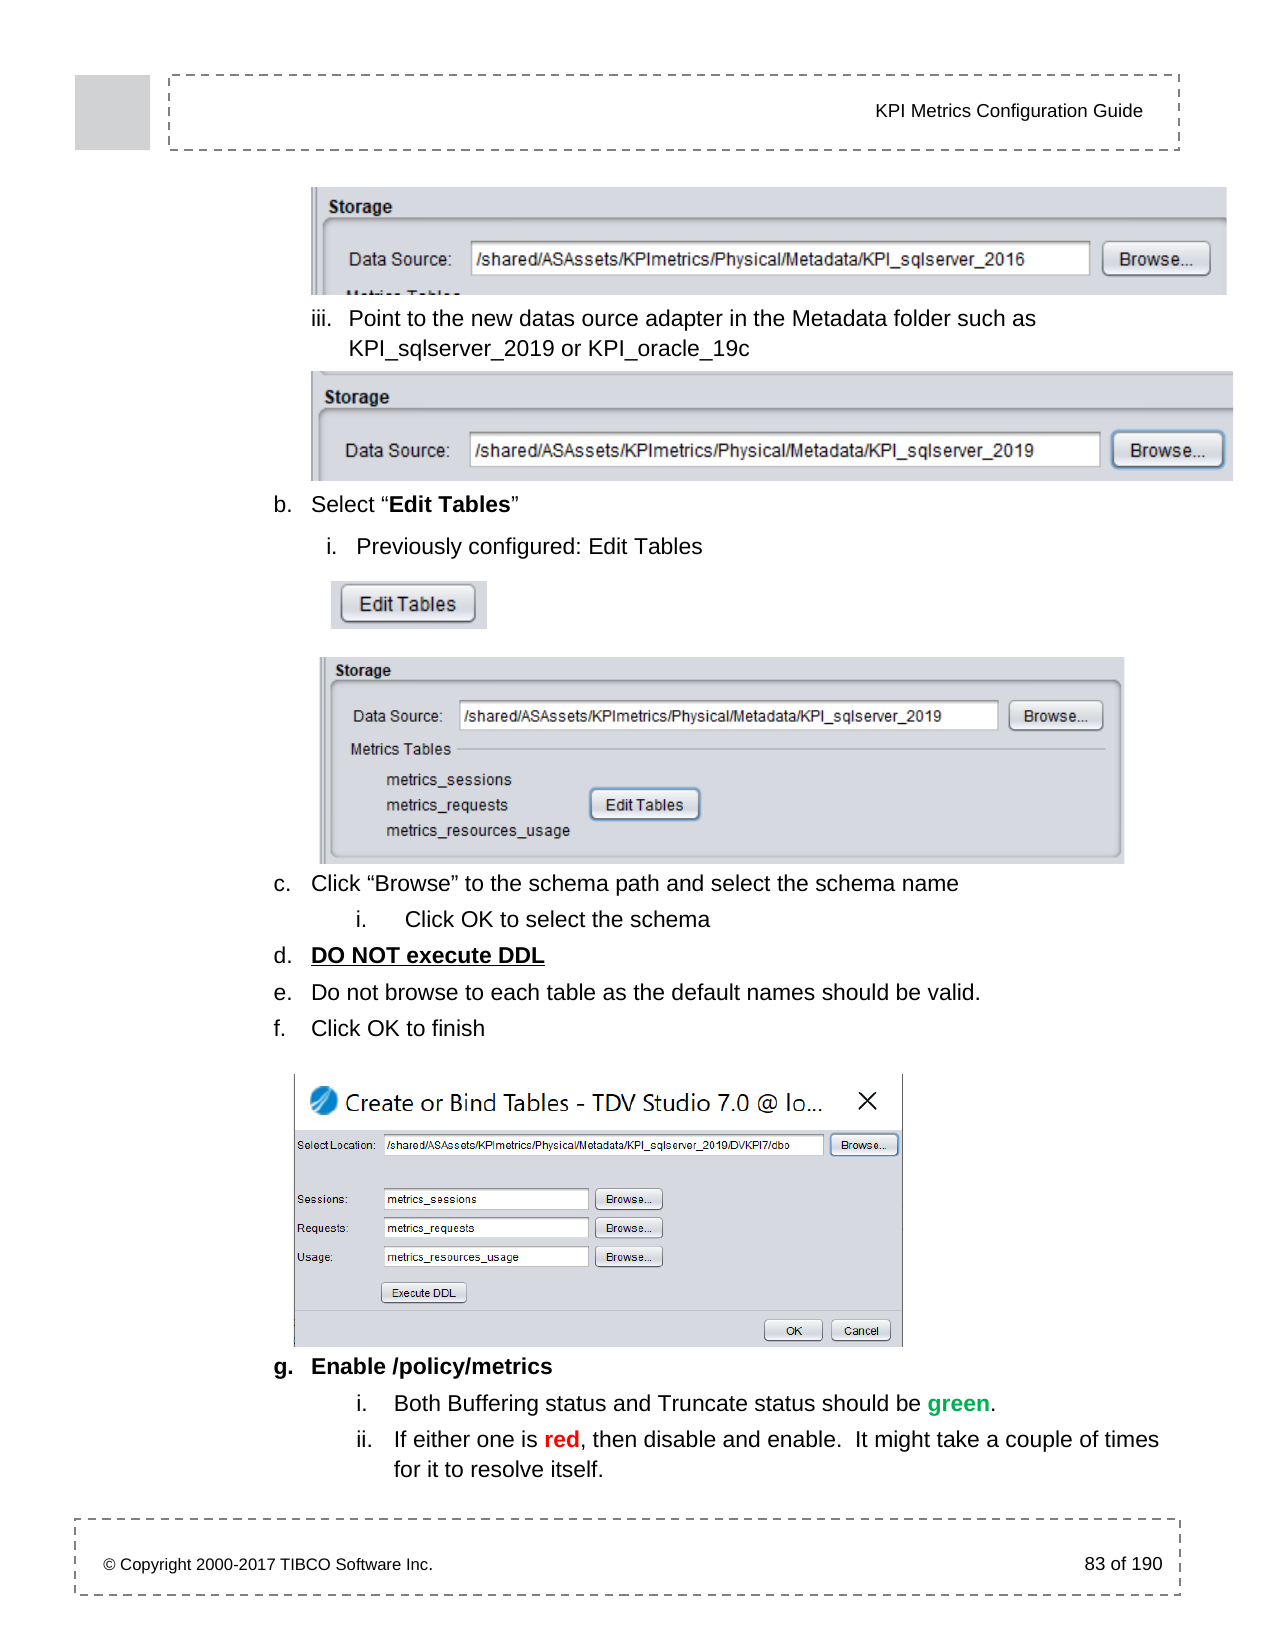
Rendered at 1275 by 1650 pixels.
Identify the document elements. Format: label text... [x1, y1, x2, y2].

picture [293, 1074, 903, 1347]
picture [310, 371, 1234, 481]
list DO NOT execute DDL [273, 942, 1161, 969]
list Enable /policy/metrics [273, 1353, 1161, 1379]
list Both Buffering status and Truncate status should be green. [356, 1389, 1161, 1416]
picture [310, 187, 1227, 295]
list Click “Browse” to the schema path and select the schema name [273, 869, 1161, 896]
list Previously configured: Edit Tables [337, 527, 1162, 561]
list Do not browse to each table as the default names should be valid. [273, 979, 1161, 1005]
list Click OK to finish [273, 1015, 1161, 1042]
list If either one is red, then disable and enable. It might take a couple of times for it to resolve itself. [356, 1426, 1161, 1482]
picture [318, 657, 1125, 864]
list Select “Edit Tables” [273, 491, 1161, 517]
list Point to the new datas ource adapter in the Metadata folder such as KPI_sqlserver_2019 or KPI_oracle_19c [311, 305, 1161, 361]
list Click OK to select the schema [367, 906, 1161, 932]
picture [330, 581, 487, 629]
